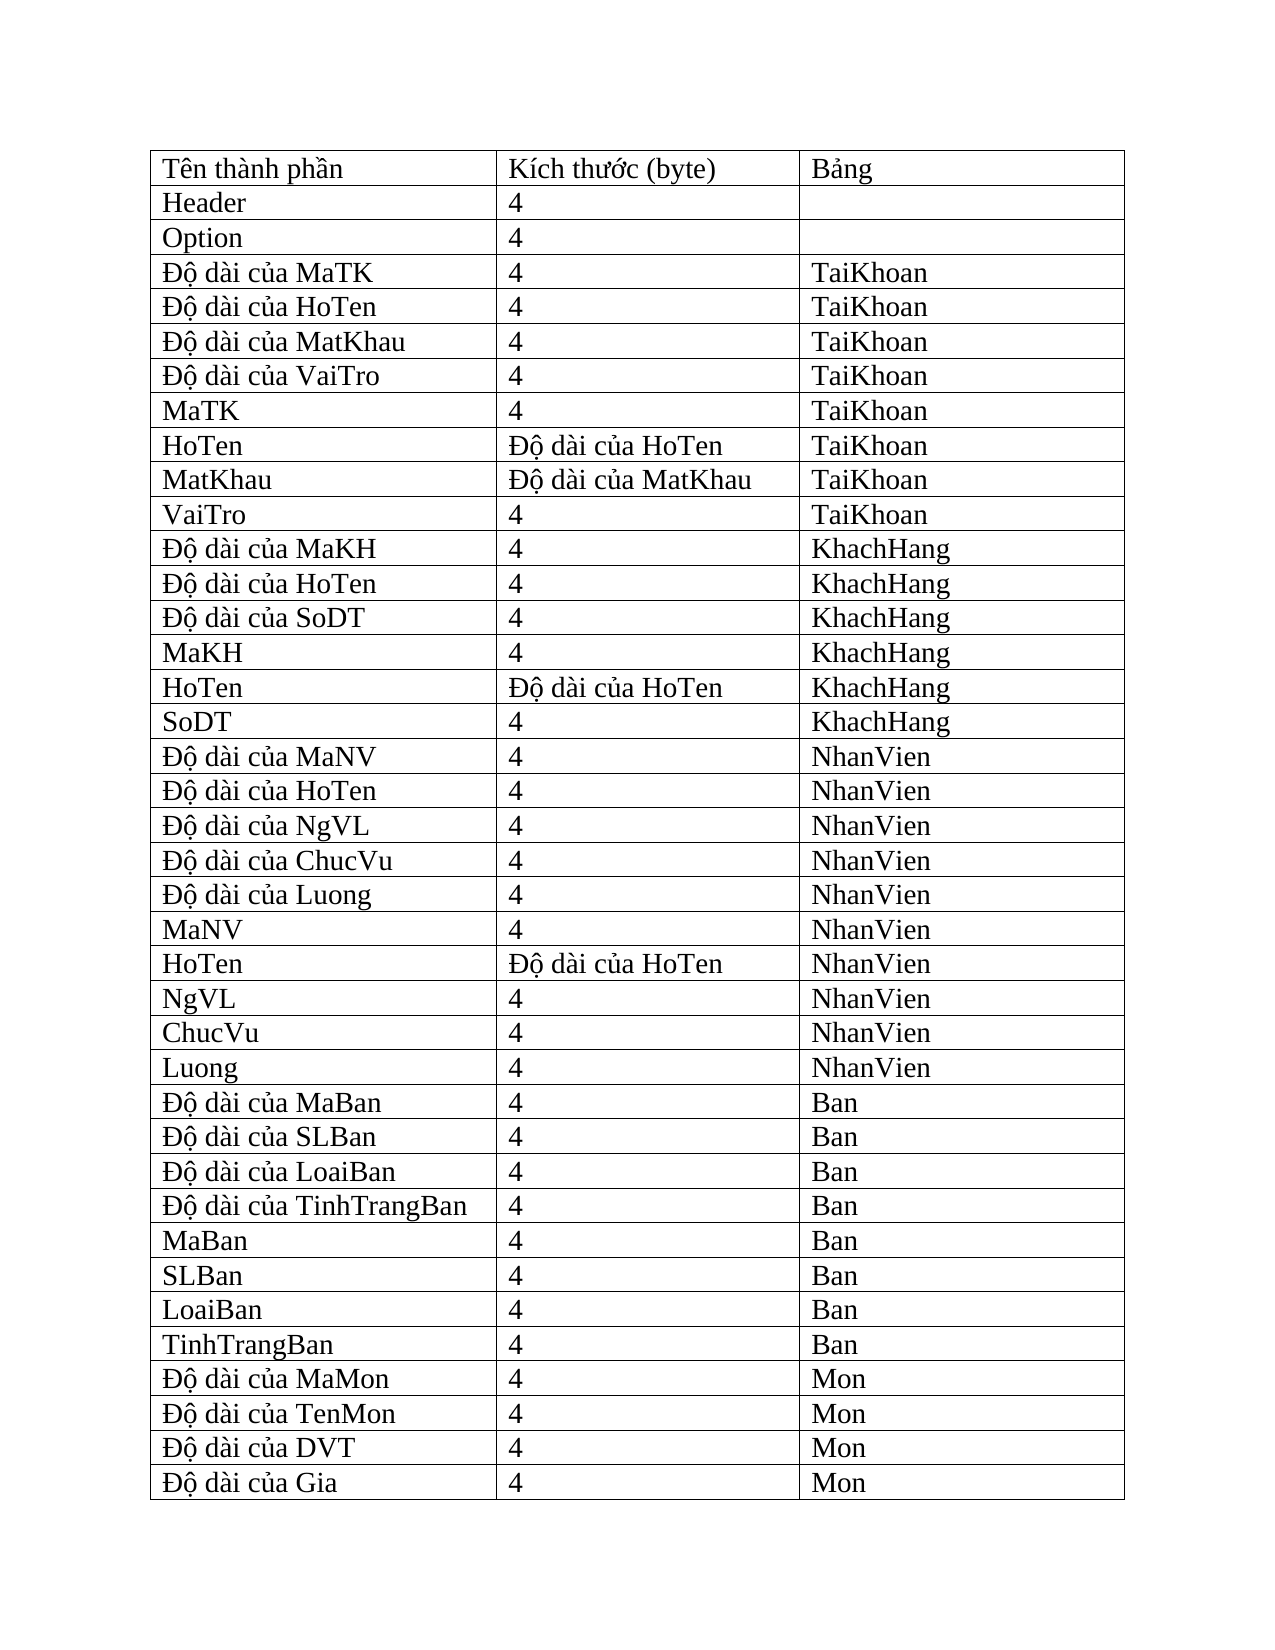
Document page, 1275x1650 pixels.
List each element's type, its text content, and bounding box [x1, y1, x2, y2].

table_cell SoDT [151, 704, 496, 738]
table_cell 4 [497, 393, 799, 427]
table_cell 4 [497, 1327, 799, 1360]
table_cell 4 [497, 1223, 799, 1257]
table_cell NhanVien [800, 808, 1124, 842]
table_cell 4 [497, 877, 799, 911]
table_cell 4 [497, 1431, 799, 1464]
table_cell Ban [800, 1292, 1124, 1326]
table_cell NhanVien [800, 877, 1124, 911]
table_cell 4 [497, 774, 799, 807]
table_cell KhachHang [800, 670, 1124, 703]
table_cell TaiKhoan [800, 324, 1124, 357]
table_cell NhanVien [800, 843, 1124, 876]
table_cell Độ dài của HoTen [497, 946, 799, 980]
table_cell MaKH [151, 635, 496, 669]
table_cell [800, 220, 1124, 254]
table_cell Ban [800, 1119, 1124, 1153]
table_cell LoaiBan [151, 1292, 496, 1326]
table_cell MaTK [151, 393, 496, 427]
table_cell NhanVien [800, 981, 1124, 1014]
table_cell Độ dài của TenMon [151, 1396, 496, 1429]
table_cell 4 [497, 601, 799, 634]
table_cell Ban [800, 1189, 1124, 1222]
table_cell KhachHang [800, 635, 1124, 669]
table_cell Ban [800, 1154, 1124, 1187]
table_cell MaBan [151, 1223, 496, 1257]
table_cell NhanVien [800, 1050, 1124, 1084]
table_cell 4 [497, 1258, 799, 1291]
table_cell Độ dài của MatKhau [151, 324, 496, 357]
table_cell 4 [497, 808, 799, 842]
table_cell Độ dài của VaiTro [151, 359, 496, 392]
table_cell [800, 186, 1124, 219]
table_cell Độ dài của Gia [151, 1465, 496, 1499]
table_cell TaiKhoan [800, 289, 1124, 323]
table_cell Ban [800, 1223, 1124, 1257]
table_cell 4 [497, 531, 799, 565]
table_header Bảng [800, 151, 1124, 184]
table_cell Độ dài của MaBan [151, 1085, 496, 1118]
table_cell Ban [800, 1327, 1124, 1360]
table_cell Độ dài của HoTen [151, 289, 496, 323]
table_cell 4 [497, 1292, 799, 1326]
table_cell KhachHang [800, 531, 1124, 565]
table_cell NgVL [151, 981, 496, 1014]
table_cell 4 [497, 981, 799, 1014]
table_cell TaiKhoan [800, 255, 1124, 288]
table_cell 4 [497, 255, 799, 288]
table_cell 4 [497, 186, 799, 219]
table_header Tên thành phần [151, 151, 496, 184]
table_cell TaiKhoan [800, 462, 1124, 496]
table_cell 4 [497, 1085, 799, 1118]
table_cell HoTen [151, 946, 496, 980]
table_cell 4 [497, 359, 799, 392]
table_cell 4 [497, 1189, 799, 1222]
table_cell HoTen [151, 670, 496, 703]
table_cell Độ dài của MaNV [151, 739, 496, 772]
table_cell 4 [497, 566, 799, 599]
table_cell 4 [497, 220, 799, 254]
table_cell KhachHang [800, 601, 1124, 634]
table_cell Độ dài của MaKH [151, 531, 496, 565]
table_cell HoTen [151, 428, 496, 461]
table_cell 4 [497, 289, 799, 323]
table_cell Độ dài của HoTen [497, 428, 799, 461]
table_cell 4 [497, 497, 799, 530]
table_cell 4 [497, 324, 799, 357]
table_cell NhanVien [800, 946, 1124, 980]
table_cell 4 [497, 1361, 799, 1395]
table_cell 4 [497, 1396, 799, 1429]
table_cell TaiKhoan [800, 393, 1124, 427]
table_cell KhachHang [800, 566, 1124, 599]
table_cell Độ dài của HoTen [151, 566, 496, 599]
table_cell TaiKhoan [800, 359, 1124, 392]
table_cell Mon [800, 1431, 1124, 1464]
table_cell NhanVien [800, 1016, 1124, 1049]
table_cell Option [151, 220, 496, 254]
table_cell Độ dài của MaTK [151, 255, 496, 288]
table_cell MatKhau [151, 462, 496, 496]
table_cell NhanVien [800, 912, 1124, 945]
table_cell Độ dài của SLBan [151, 1119, 496, 1153]
table_cell TaiKhoan [800, 428, 1124, 461]
table_cell 4 [497, 1016, 799, 1049]
table_cell Độ dài của MaMon [151, 1361, 496, 1395]
table_cell Độ dài của Luong [151, 877, 496, 911]
table_cell Độ dài của DVT [151, 1431, 496, 1464]
table_cell 4 [497, 1119, 799, 1153]
table_cell NhanVien [800, 739, 1124, 772]
table_cell 4 [497, 912, 799, 945]
table_cell 4 [497, 843, 799, 876]
table_cell KhachHang [800, 704, 1124, 738]
table_cell Độ dài của SoDT [151, 601, 496, 634]
table_cell NhanVien [800, 774, 1124, 807]
table_cell Ban [800, 1085, 1124, 1118]
table_cell Mon [800, 1361, 1124, 1395]
table_cell Độ dài của ChucVu [151, 843, 496, 876]
table_cell 4 [497, 635, 799, 669]
table_cell Header [151, 186, 496, 219]
table_cell SLBan [151, 1258, 496, 1291]
table_cell Mon [800, 1465, 1124, 1499]
table_cell VaiTro [151, 497, 496, 530]
table_cell Độ dài của HoTen [497, 670, 799, 703]
table_cell MaNV [151, 912, 496, 945]
table_cell ChucVu [151, 1016, 496, 1049]
table_cell TinhTrangBan [151, 1327, 496, 1360]
table_header Kích thước (byte) [497, 151, 799, 184]
table_cell Độ dài của LoaiBan [151, 1154, 496, 1187]
table_cell Độ dài của HoTen [151, 774, 496, 807]
table_cell TaiKhoan [800, 497, 1124, 530]
table_cell Độ dài của TinhTrangBan [151, 1189, 496, 1222]
table_cell Ban [800, 1258, 1124, 1291]
table_cell Độ dài của MatKhau [497, 462, 799, 496]
table_cell 4 [497, 739, 799, 772]
table_cell Luong [151, 1050, 496, 1084]
table_cell Mon [800, 1396, 1124, 1429]
table_cell 4 [497, 1050, 799, 1084]
table_cell 4 [497, 1154, 799, 1187]
table_cell 4 [497, 704, 799, 738]
table_cell 4 [497, 1465, 799, 1499]
table_cell Độ dài của NgVL [151, 808, 496, 842]
